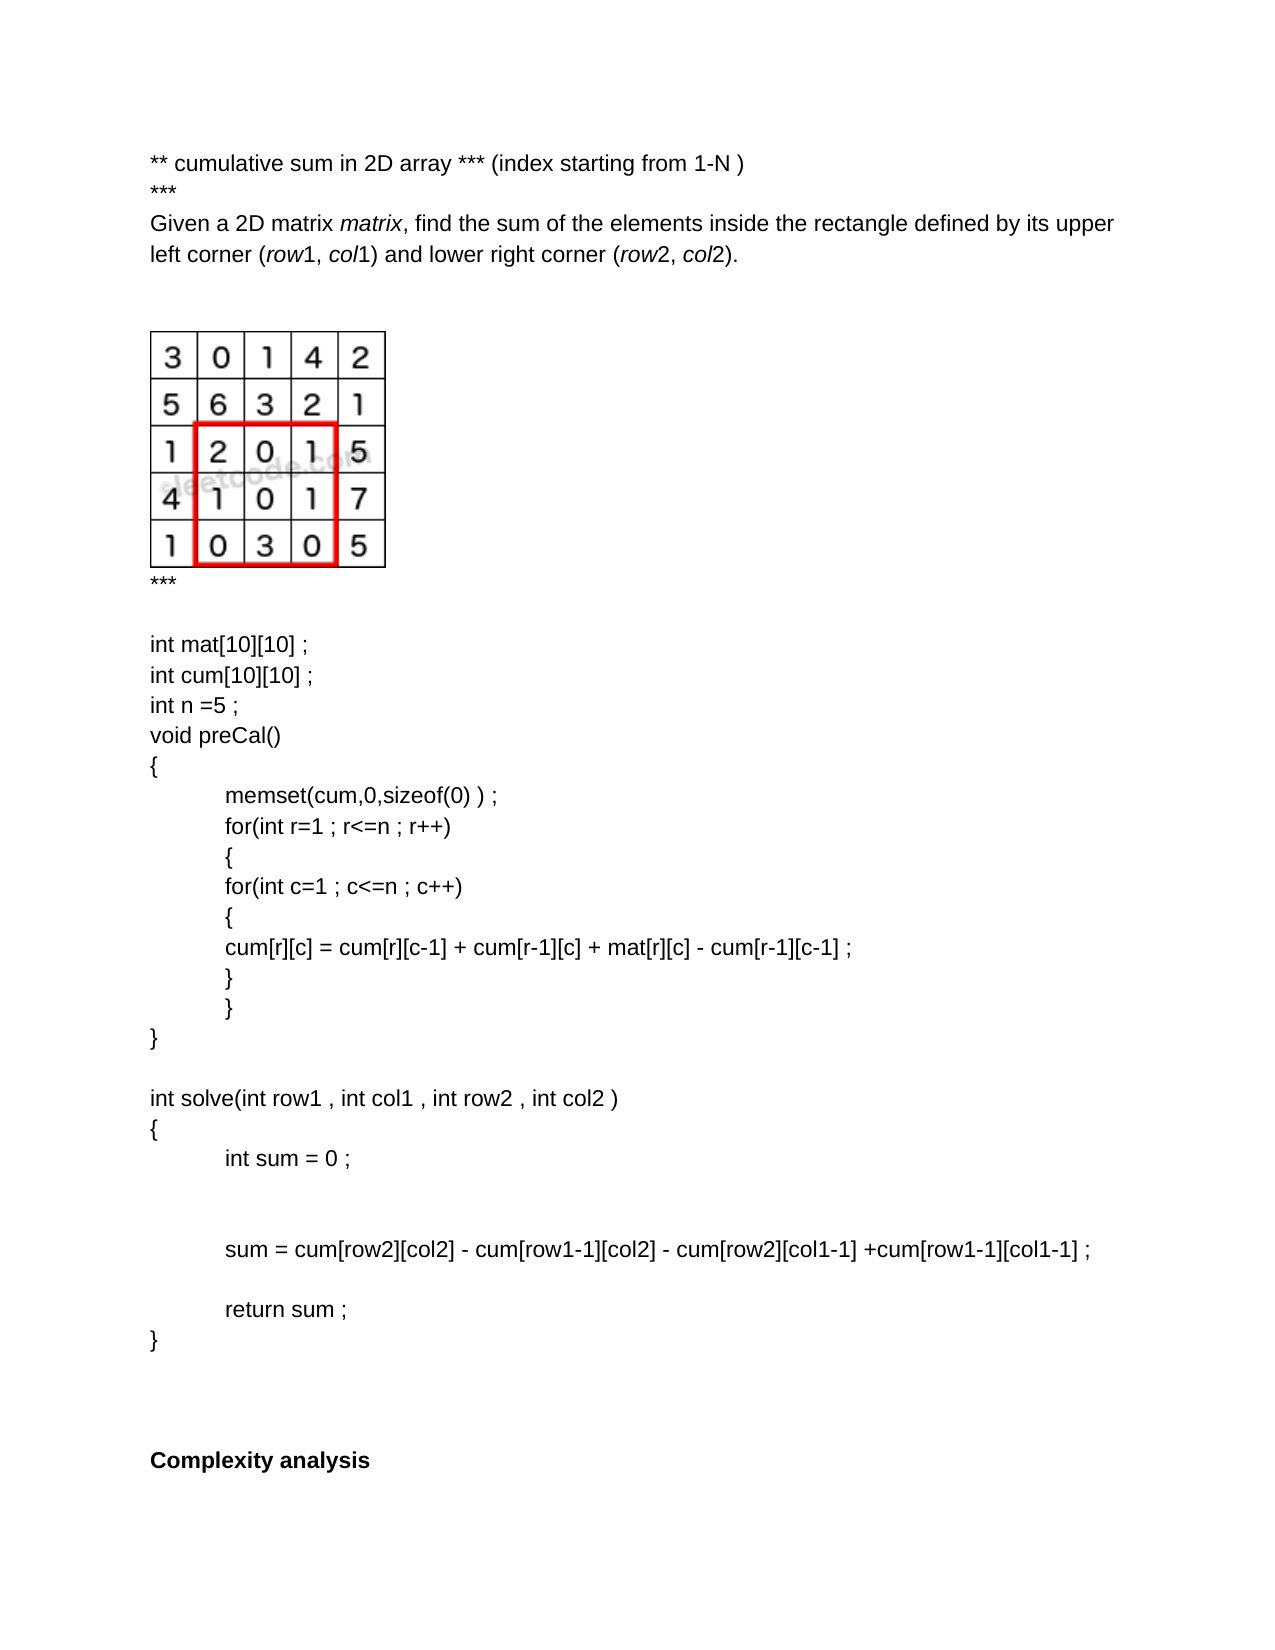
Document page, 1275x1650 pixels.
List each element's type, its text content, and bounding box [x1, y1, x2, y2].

text ** cumulative sum in 2D array *** (index starting from 1-N ) [150, 150, 1125, 176]
text { [150, 903, 1125, 930]
text int cum[10][10] ; [150, 662, 1125, 688]
text { [150, 1115, 1125, 1141]
text *** [150, 571, 1125, 597]
text } [150, 964, 1125, 990]
text return sum ; [150, 1296, 1125, 1322]
text } [150, 1024, 1125, 1051]
text Given a 2D matrix matrix, find the sum of the elements inside the rectangle defined by its upper left corner (row1, col1) and lower right corner (row2, col2). [150, 210, 1125, 267]
text int mat[10][10] ; [150, 631, 1125, 658]
text { [150, 752, 1125, 779]
text cum[r][c] = cum[r][c-1] + cum[r-1][c] + mat[r][c] - cum[r-1][c-1] ; [150, 933, 1125, 960]
text int n =5 ; [150, 692, 1125, 718]
text memset(cum,0,sizeof(0) ) ; [150, 782, 1125, 809]
text for(int r=1 ; r<=n ; r++) [150, 813, 1125, 839]
picture [150, 331, 386, 568]
text void preCal() [150, 722, 1125, 748]
text } [150, 994, 1125, 1020]
text int sum = 0 ; [150, 1145, 1125, 1171]
text int solve(int row1 , int col1 , int row2 , int col2 ) [150, 1084, 1125, 1111]
text } [150, 1326, 1125, 1353]
text { [150, 843, 1125, 869]
text for(int c=1 ; c<=n ; c++) [150, 873, 1125, 899]
text Complexity analysis [150, 1447, 1125, 1473]
text *** [150, 180, 1125, 207]
text sum = cum[row2][col2] - cum[row1-1][col2] - cum[row2][col1-1] +cum[row1-1][col1-1] ; [150, 1236, 1125, 1262]
